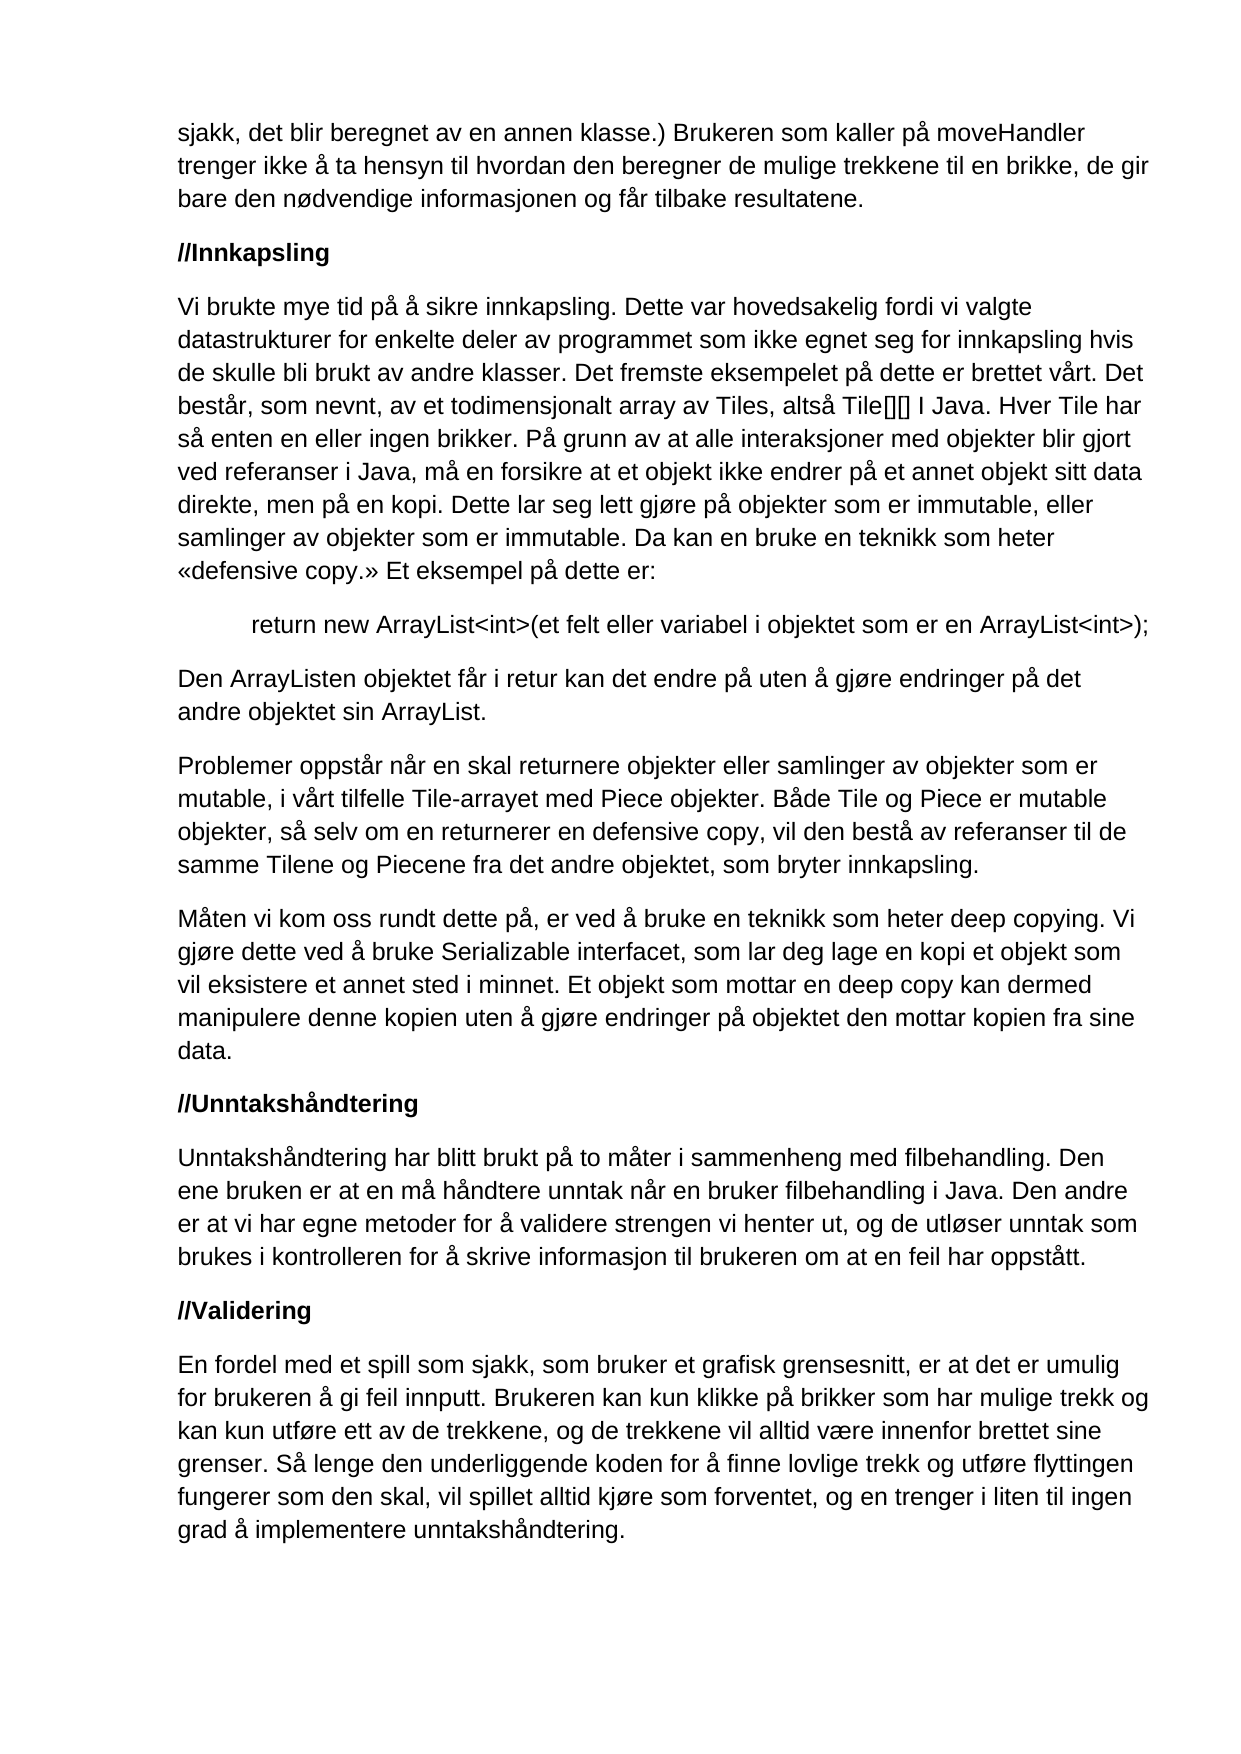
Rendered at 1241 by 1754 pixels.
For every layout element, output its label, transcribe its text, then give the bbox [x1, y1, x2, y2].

text //Unntakshåndtering [177, 1089, 1152, 1118]
text En fordel med et spill som sjakk, som bruker et grafisk grensesnitt, er at det er umulig for brukeren å gi feil innputt. Brukeren kan kun klikke på brikker som har mulige trekk og kan kun utføre ett av de trekkene, og de trekkene vil alltid være innenfor brettet sine grenser. Så lenge den underliggende koden for å finne lovlige trekk og utføre flyttingen fungerer som den skal, vil spillet alltid kjøre som forventet, og en trenger i liten til ingen grad å implementere unntakshåndtering. [177, 1350, 1152, 1544]
text //Validering [177, 1296, 1152, 1325]
text //Innkapsling [177, 238, 1152, 267]
text Måten vi kom oss rundt dette på, er ved å bruke en teknikk som heter deep copying. Vi gjøre dette ved å bruke Serializable interfacet, som lar deg lage en kopi et objekt som vil eksistere et annet sted i minnet. Et objekt som mottar en deep copy kan dermed manipulere denne kopien uten å gjøre endringer på objektet den mottar kopien fra sine data. [177, 903, 1152, 1064]
text Den ArrayListen objektet får i retur kan det endre på uten å gjøre endringer på det andre objektet sin ArrayList. [177, 664, 1152, 726]
text Unntakshåndtering har blitt brukt på to måter i sammenheng med filbehandling. Den ene bruken er at en må håndtere unntak når en bruker filbehandling i Java. Den andre er at vi har egne metoder for å validere strengen vi henter ut, og de utløser unntak som brukes i kontrolleren for å skrive informasjon til brukeren om at en feil har oppstått. [177, 1143, 1152, 1271]
text return new ArrayList<int>(et felt eller variabel i objektet som er en ArrayList<int>); [177, 610, 1152, 639]
text Problemer oppstår når en skal returnere objekter eller samlinger av objekter som er mutable, i vårt tilfelle Tile-arrayet med Piece objekter. Både Tile og Piece er mutable objekter, så selv om en returnerer en defensive copy, vil den bestå av referanser til de samme Tilene og Piecene fra det andre objektet, som bryter innkapsling. [177, 751, 1152, 878]
